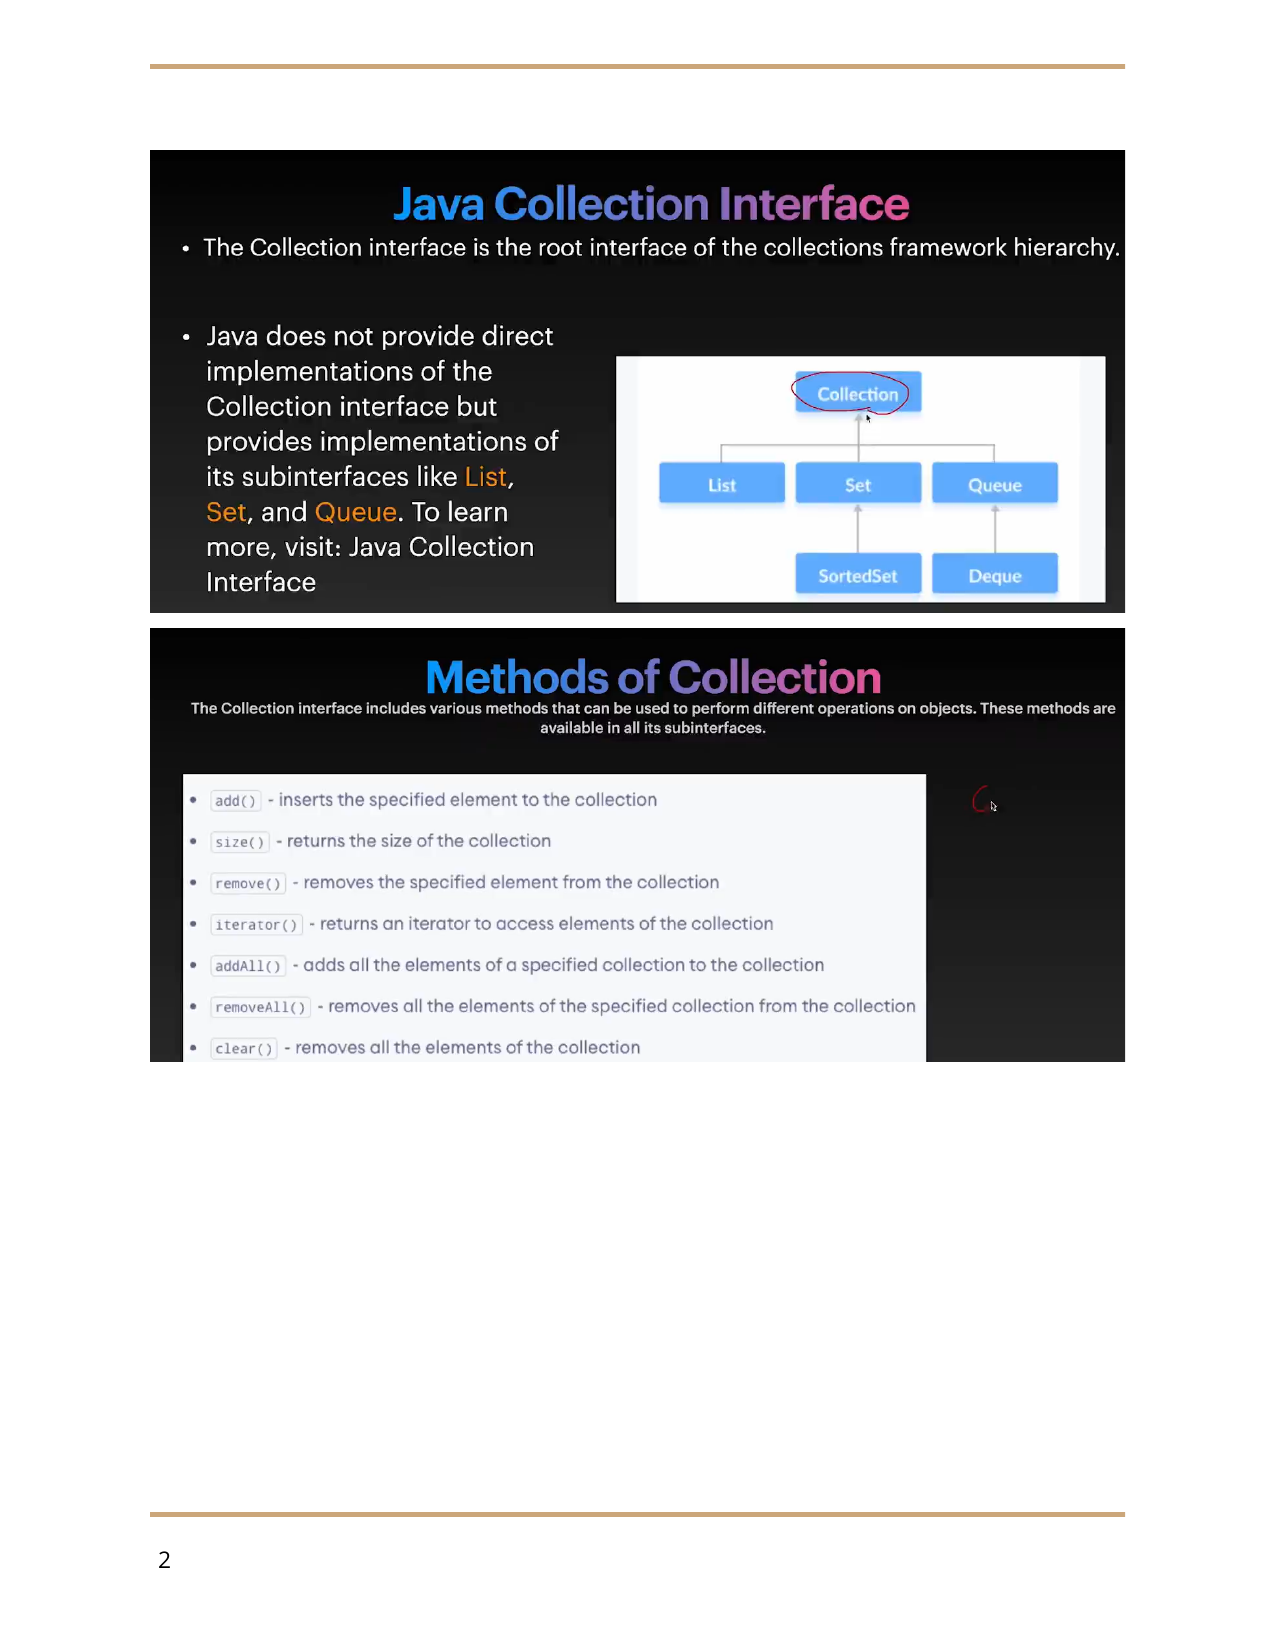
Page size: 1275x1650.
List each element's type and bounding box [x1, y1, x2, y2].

picture [150, 1512, 1125, 1517]
picture [150, 150, 1125, 613]
picture [150, 628, 1125, 1062]
picture [150, 64, 1125, 69]
